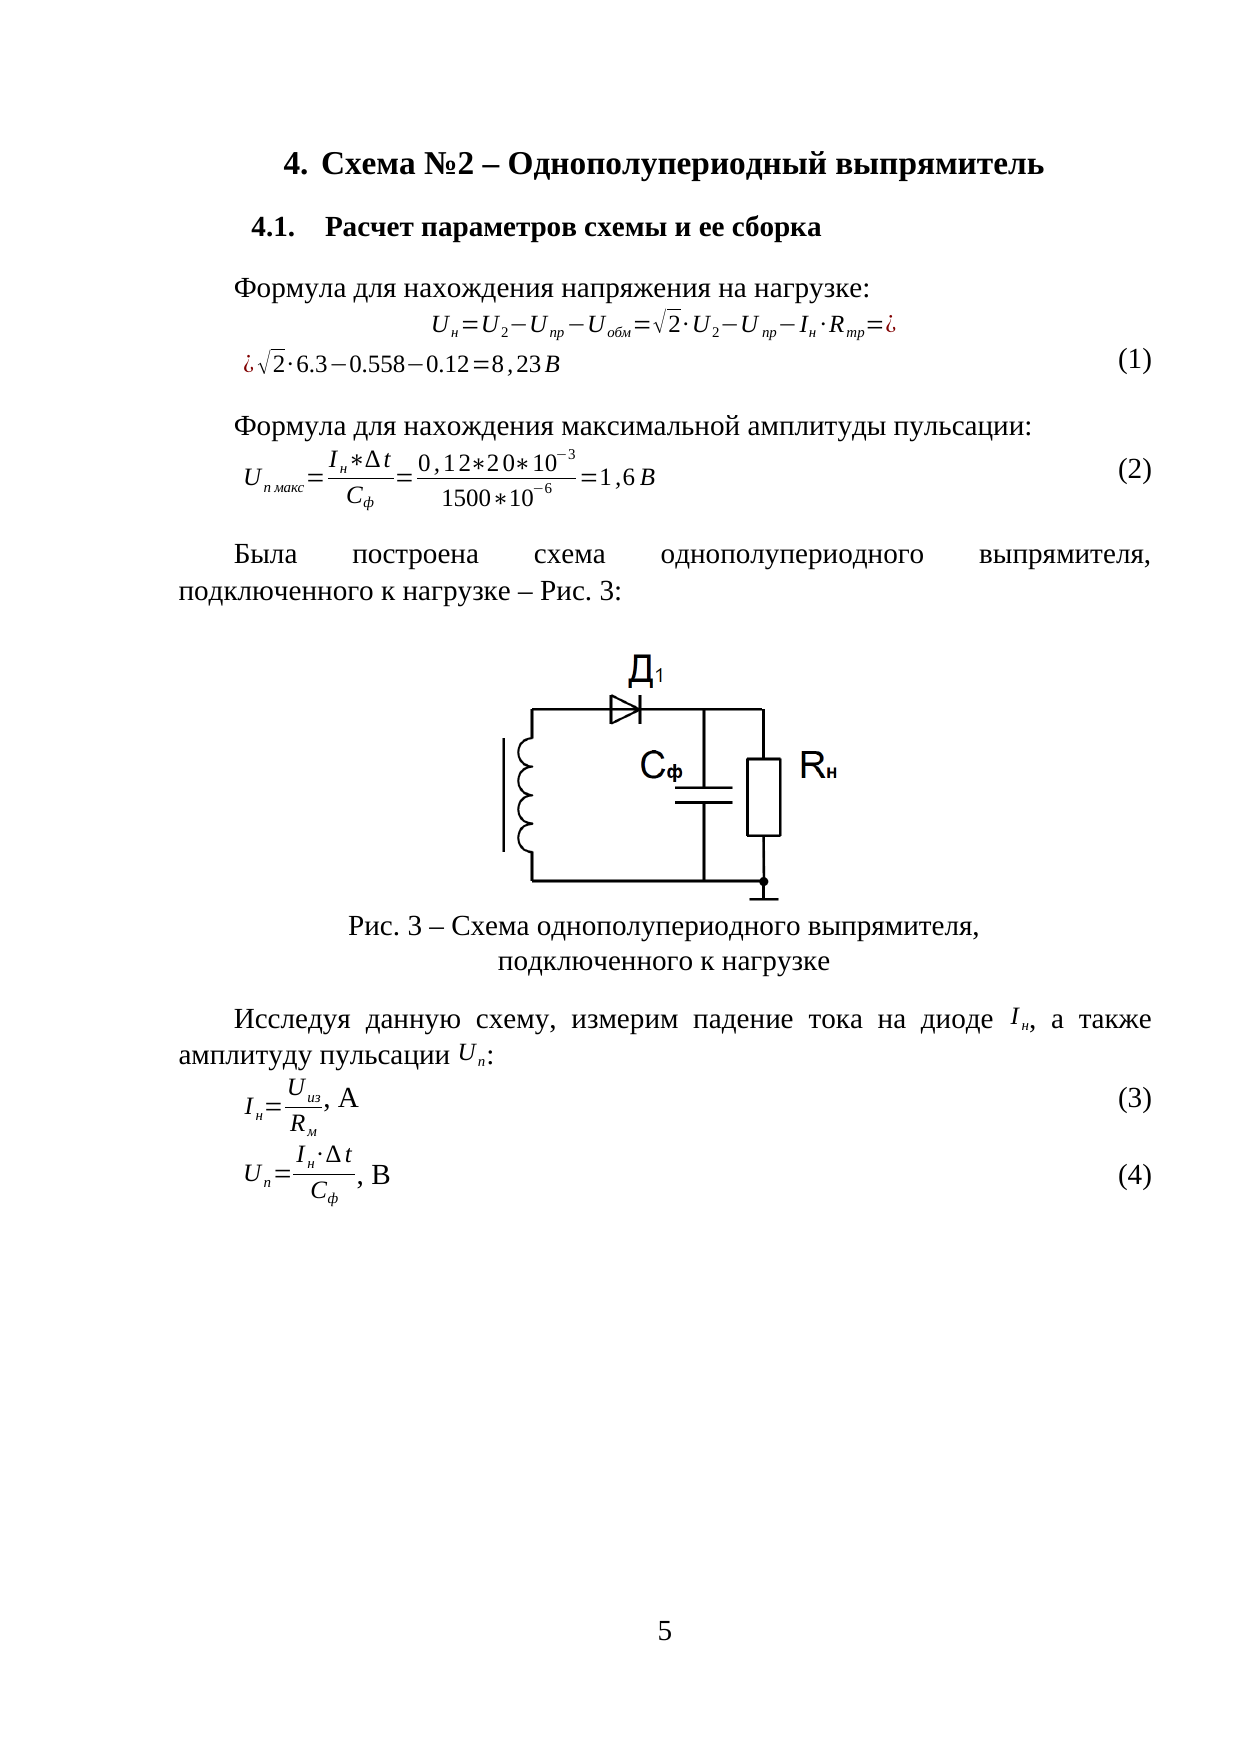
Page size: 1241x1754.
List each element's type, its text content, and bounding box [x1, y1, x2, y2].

text Была построена схема однополупериодного выпрямителя, подключенного к нагрузке – рис. 3: [178, 537, 1152, 606]
text , В (4) [176, 1141, 1152, 1207]
text (2) [176, 445, 1152, 512]
text (1) [176, 341, 1152, 383]
picture [487, 633, 842, 906]
text подключенного к нагрузке [176, 943, 1152, 976]
text , А (3) [176, 1074, 1152, 1140]
subtitle Расчет параметров схемы и ее сборка [251, 209, 1152, 243]
text Формула для нахождения напряжения на нагрузке: [178, 271, 1152, 304]
subtitle Схема №2 – Однополупериодный выпрямитель [176, 143, 1152, 181]
text Формула для нахождения максимальной амплитуды пульсации: [178, 408, 1152, 442]
text Рис. 3 – Схема однополупериодного выпрямителя, [176, 908, 1152, 942]
text Исследуя данную схему, измерим падение тока на диоде , а также амплитуду пульсации : [178, 1001, 1152, 1071]
